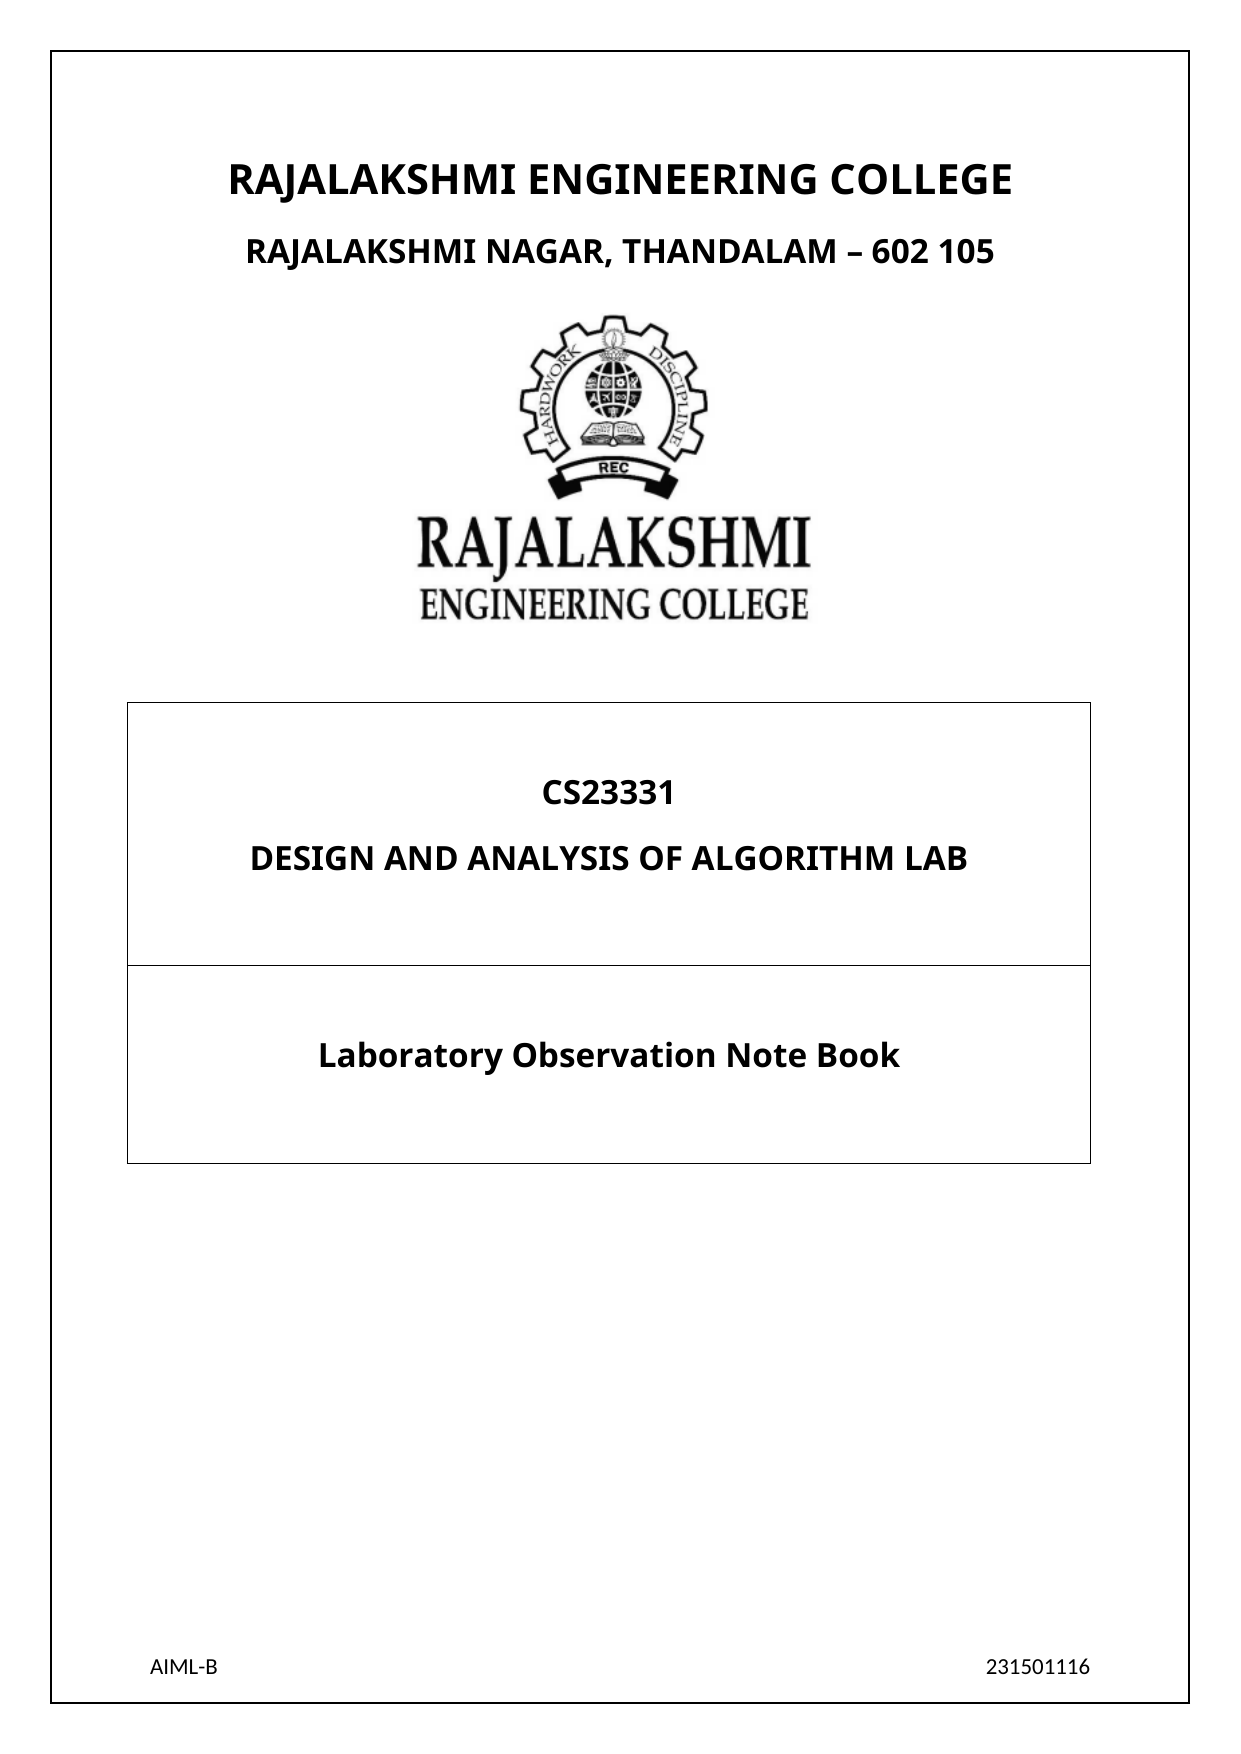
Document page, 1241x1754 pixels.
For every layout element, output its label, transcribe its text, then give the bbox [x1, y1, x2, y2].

table_cell Laboratory Observation Note Book [128, 966, 1090, 1163]
text RAJALAKSHMI ENGINEERING COLLEGE [150, 150, 1090, 207]
text RAJALAKSHMI NAGAR, THANDALAM – 602 105 [150, 228, 1090, 273]
picture [377, 293, 863, 633]
table_header CS23331 DESIGN AND ANALYSIS OF ALGORITHM LAB [128, 703, 1090, 965]
